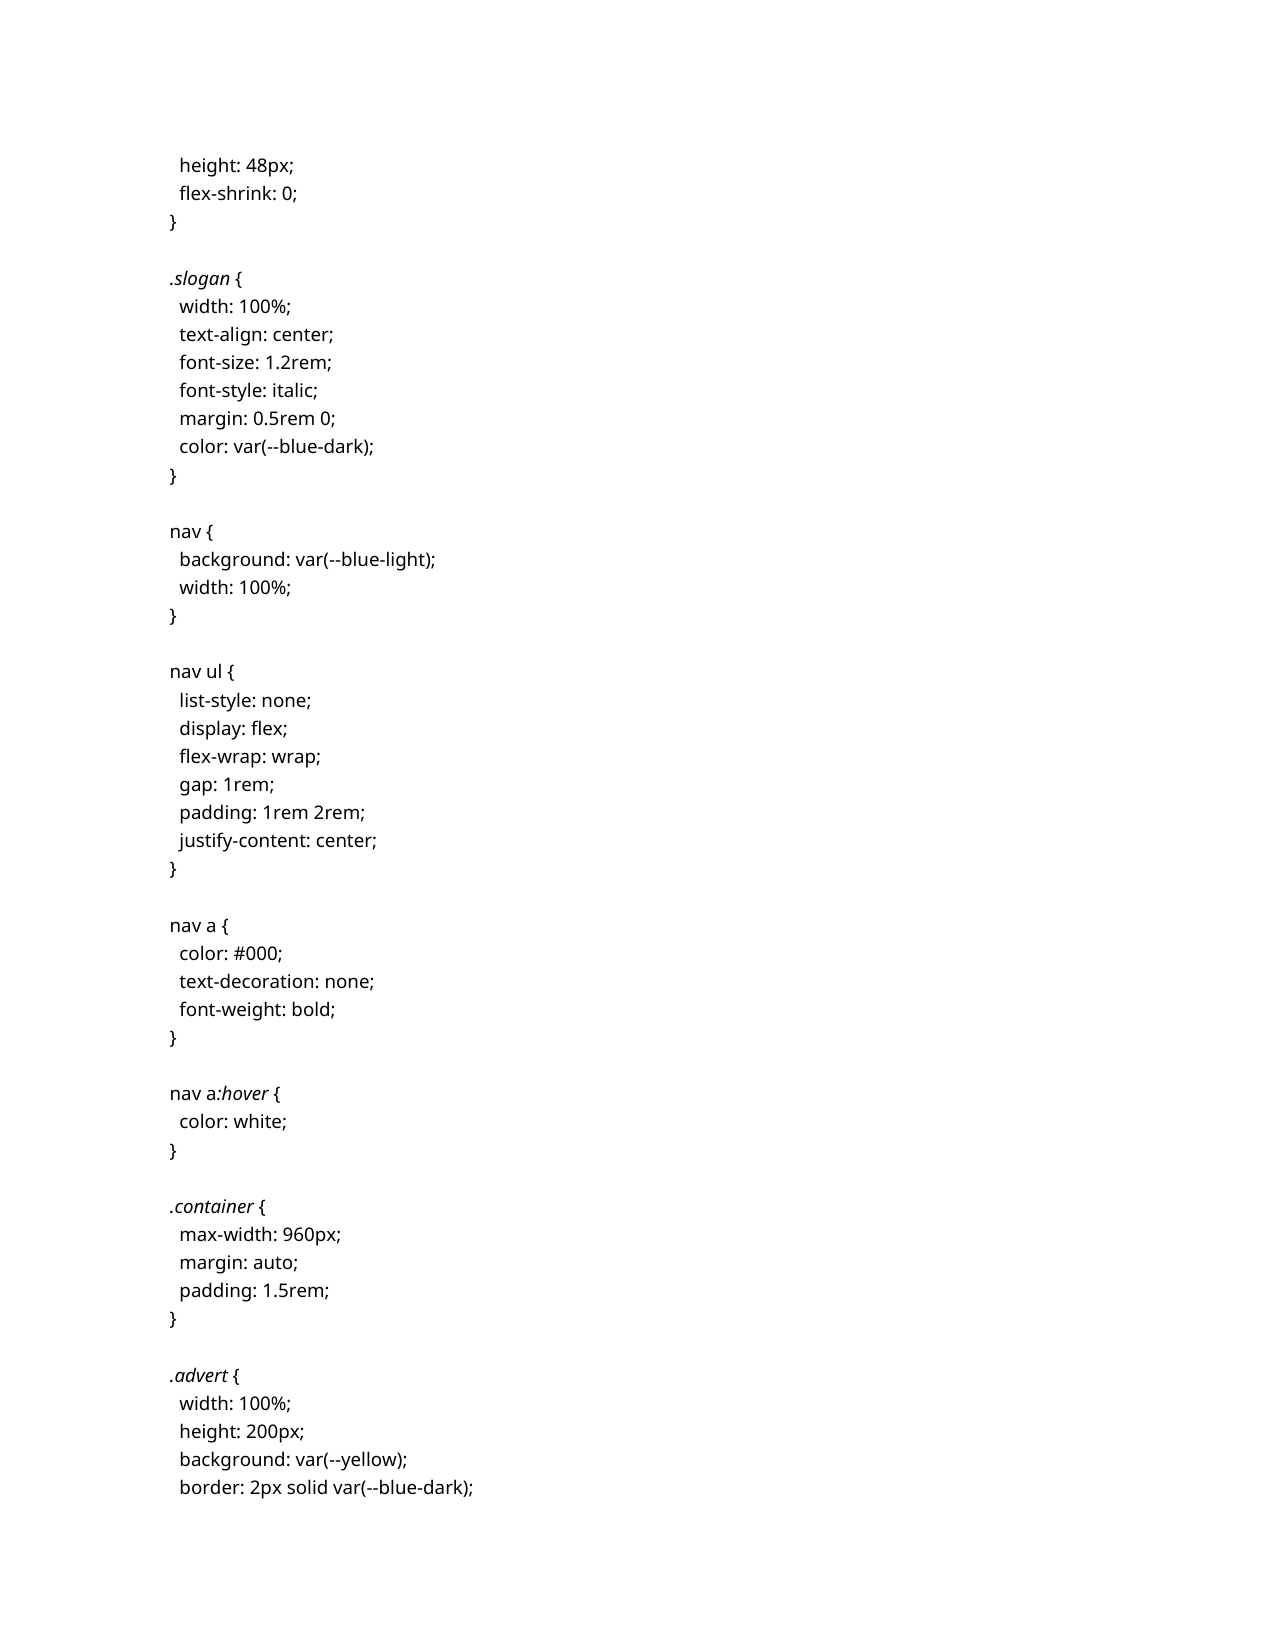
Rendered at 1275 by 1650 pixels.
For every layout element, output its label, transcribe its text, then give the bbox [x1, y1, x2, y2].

text width: 100%; [150, 291, 1125, 319]
text gap: 1rem; [150, 769, 1125, 797]
text .container { [150, 1191, 1125, 1219]
text max-width: 960px; [150, 1219, 1125, 1247]
text background: var(--yellow); [150, 1444, 1125, 1472]
text text-decoration: none; [150, 966, 1125, 994]
text height: 48px; [150, 150, 1125, 178]
text height: 200px; [150, 1416, 1125, 1444]
text list-style: none; [150, 684, 1125, 712]
text .slogan { [150, 262, 1125, 291]
text } [150, 1134, 1125, 1162]
text nav a { [150, 909, 1125, 937]
text width: 100%; [150, 572, 1125, 600]
text color: white; [150, 1106, 1125, 1134]
text nav { [150, 516, 1125, 544]
text width: 100%; [150, 1387, 1125, 1416]
text font-style: italic; [150, 375, 1125, 403]
text } [150, 600, 1125, 628]
text margin: auto; [150, 1247, 1125, 1275]
text display: flex; [150, 712, 1125, 741]
text } [150, 459, 1125, 487]
text margin: 0.5rem 0; [150, 403, 1125, 431]
text justify-content: center; [150, 825, 1125, 853]
text flex-wrap: wrap; [150, 741, 1125, 769]
text font-size: 1.2rem; [150, 347, 1125, 375]
text border: 2px solid var(--blue-dark); [150, 1472, 1125, 1500]
text } [150, 206, 1125, 234]
text font-weight: bold; [150, 994, 1125, 1022]
text } [150, 1022, 1125, 1050]
text } [150, 853, 1125, 881]
text flex-shrink: 0; [150, 178, 1125, 206]
text .advert { [150, 1359, 1125, 1387]
text text-align: center; [150, 319, 1125, 347]
text padding: 1.5rem; [150, 1275, 1125, 1303]
text nav ul { [150, 656, 1125, 684]
text color: #000; [150, 937, 1125, 966]
text background: var(--blue-light); [150, 544, 1125, 572]
text nav a:hover { [150, 1078, 1125, 1106]
text padding: 1rem 2rem; [150, 797, 1125, 825]
text } [150, 1303, 1125, 1331]
text color: var(--blue-dark); [150, 431, 1125, 459]
